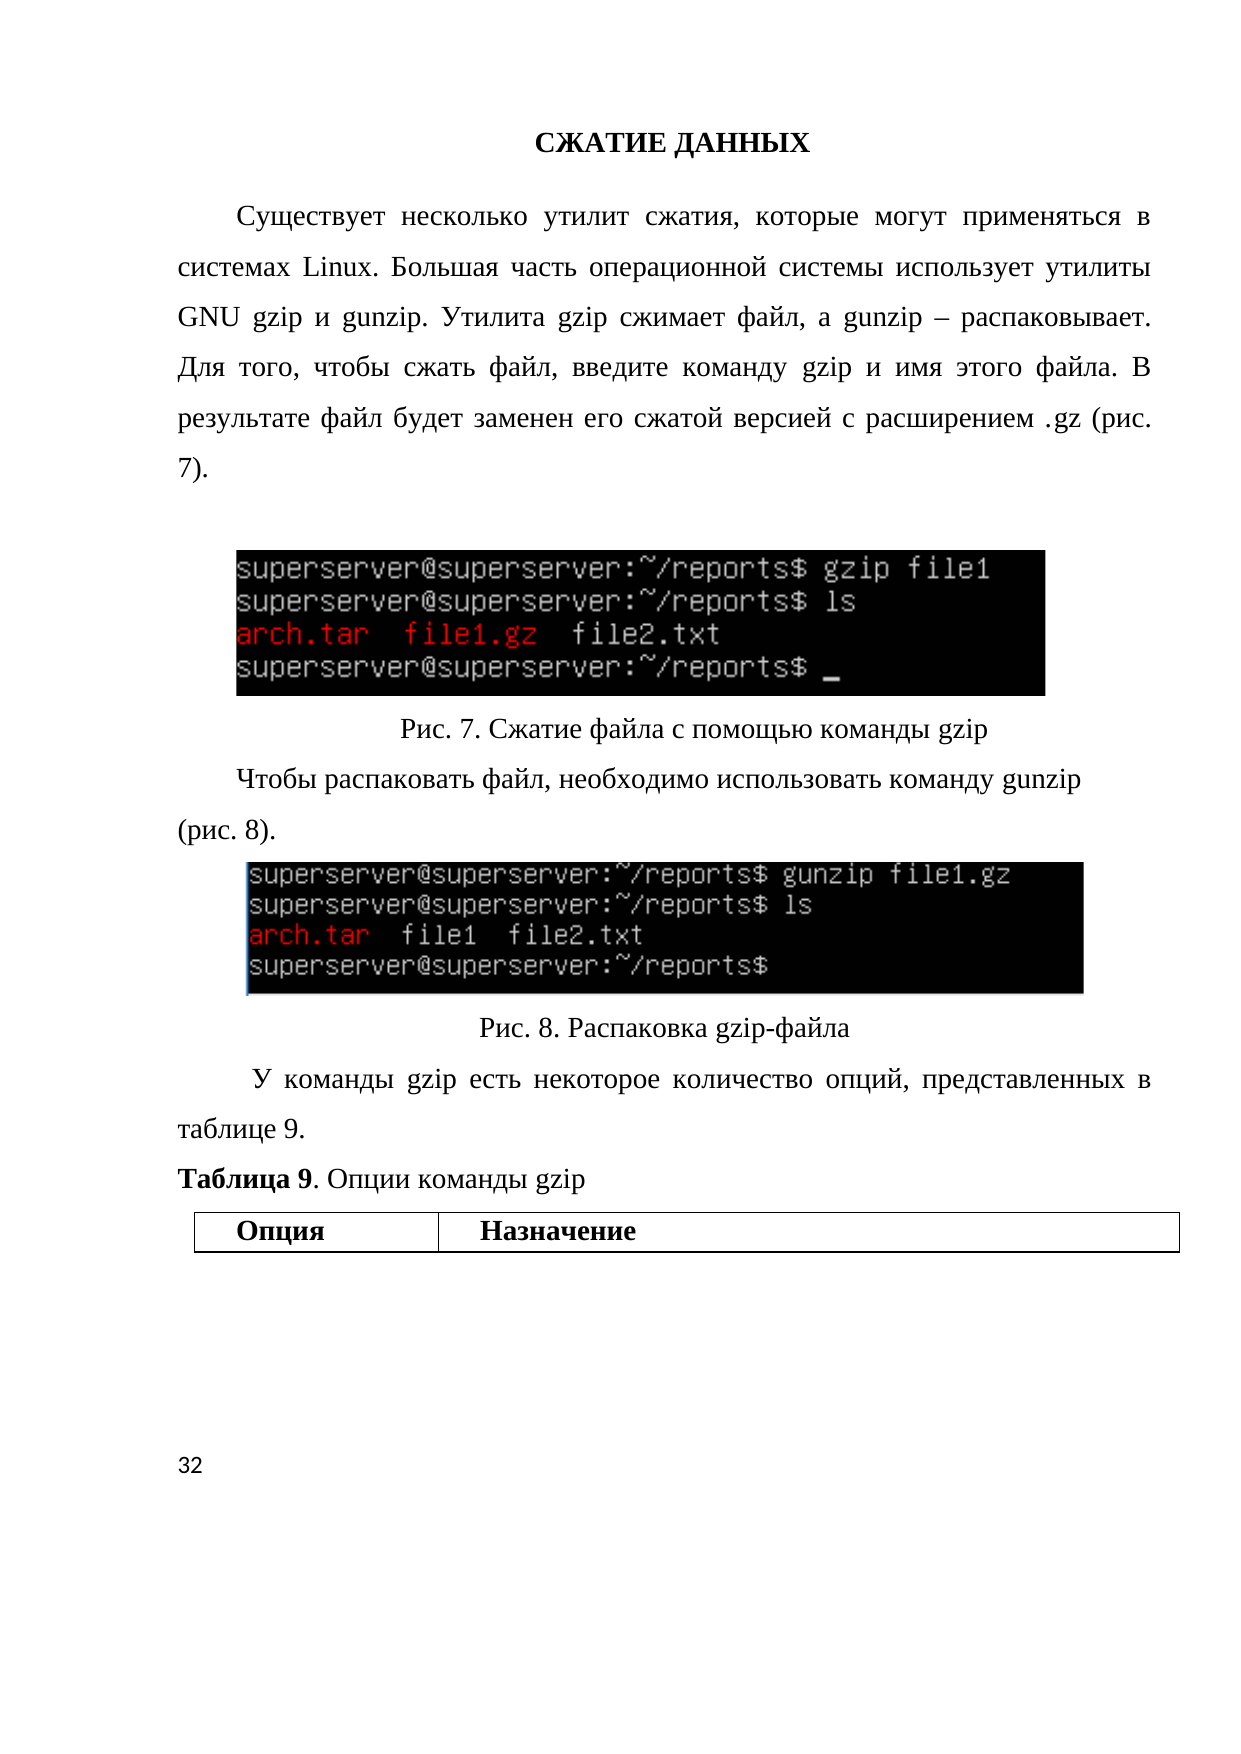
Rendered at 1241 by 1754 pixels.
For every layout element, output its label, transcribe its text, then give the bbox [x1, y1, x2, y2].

picture [245, 862, 1084, 996]
text Таблица 9. Опции команды gzip [177, 1162, 1152, 1195]
table_header Назначение [439, 1213, 1179, 1251]
table_header Опция [195, 1213, 438, 1251]
picture [236, 550, 1046, 696]
text Существует несколько утилит сжатия, которые могут применяться в системах Linux. Большая часть операционной системы использует утилиты GNU gzip и gunzip. Утилита gzip сжимает файл, а gunzip – распаковывает. Для того, чтобы сжать файл, введите команду gzip и имя этого файла. В результате файл будет заменен его сжатой версией с расширением .gz (рис. 7). [177, 198, 1152, 484]
text Чтобы распаковать файл, необходимо использовать команду gunzip [177, 761, 1152, 795]
text Рис. 7. Сжатие файла с помощью команды gzip [177, 711, 1152, 745]
text Рис. 8. Распаковка gzip-файла [177, 1011, 1152, 1044]
subtitle СЖАТИЕ ДАННЫХ [193, 125, 1152, 158]
text У команды gzip есть некоторое количество опций, представленных в таблице 9. [177, 1061, 1152, 1145]
text (рис. 8). [177, 812, 1152, 845]
